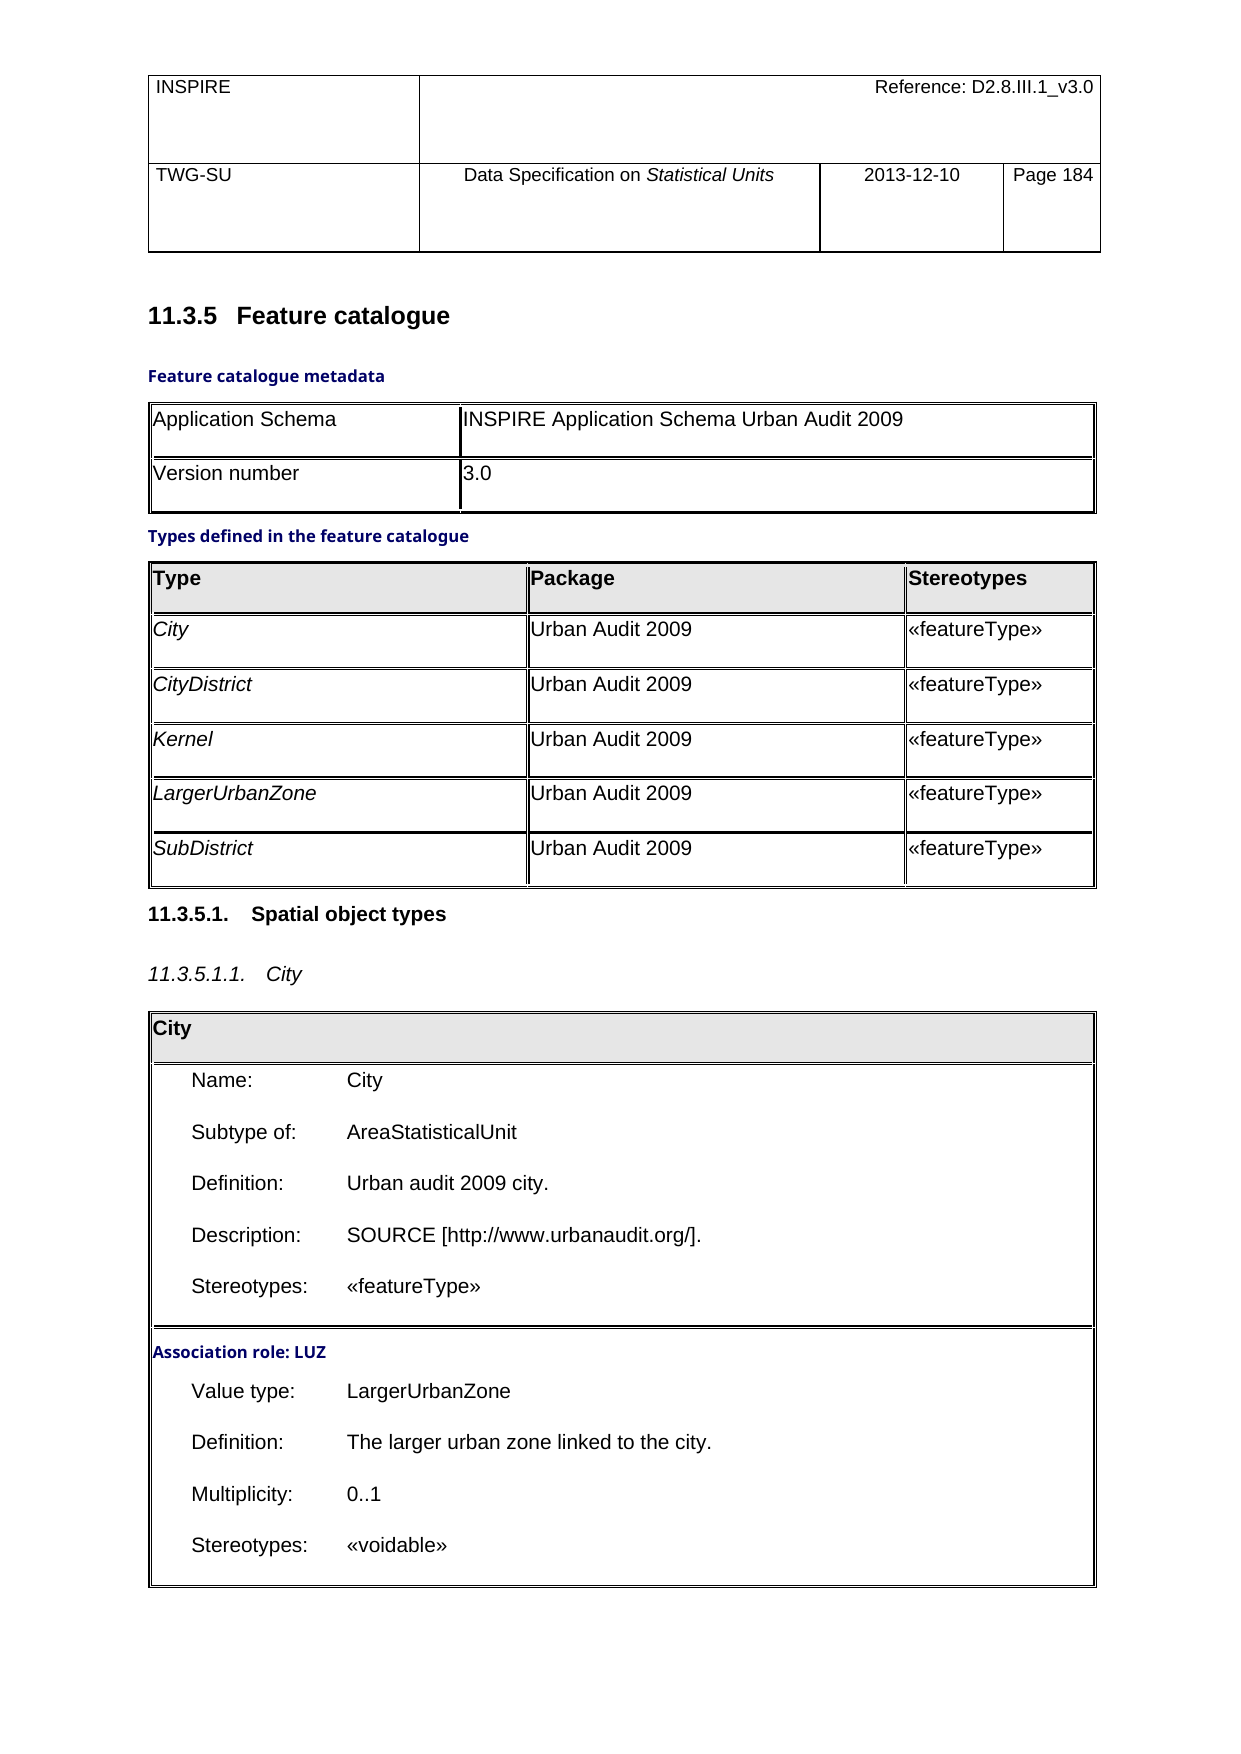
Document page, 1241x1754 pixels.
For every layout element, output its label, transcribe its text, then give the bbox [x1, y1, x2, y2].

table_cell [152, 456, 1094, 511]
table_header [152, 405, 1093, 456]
subtitle Feature catalogue [148, 301, 1092, 329]
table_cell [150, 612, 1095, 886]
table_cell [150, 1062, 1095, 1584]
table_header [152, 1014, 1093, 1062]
subtitle Spatial object types [148, 901, 1092, 925]
subtitle City [148, 962, 1092, 986]
text Types defined in the feature catalogue [148, 524, 1092, 547]
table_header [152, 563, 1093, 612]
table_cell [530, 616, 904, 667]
text Feature catalogue metadata [148, 365, 1092, 388]
